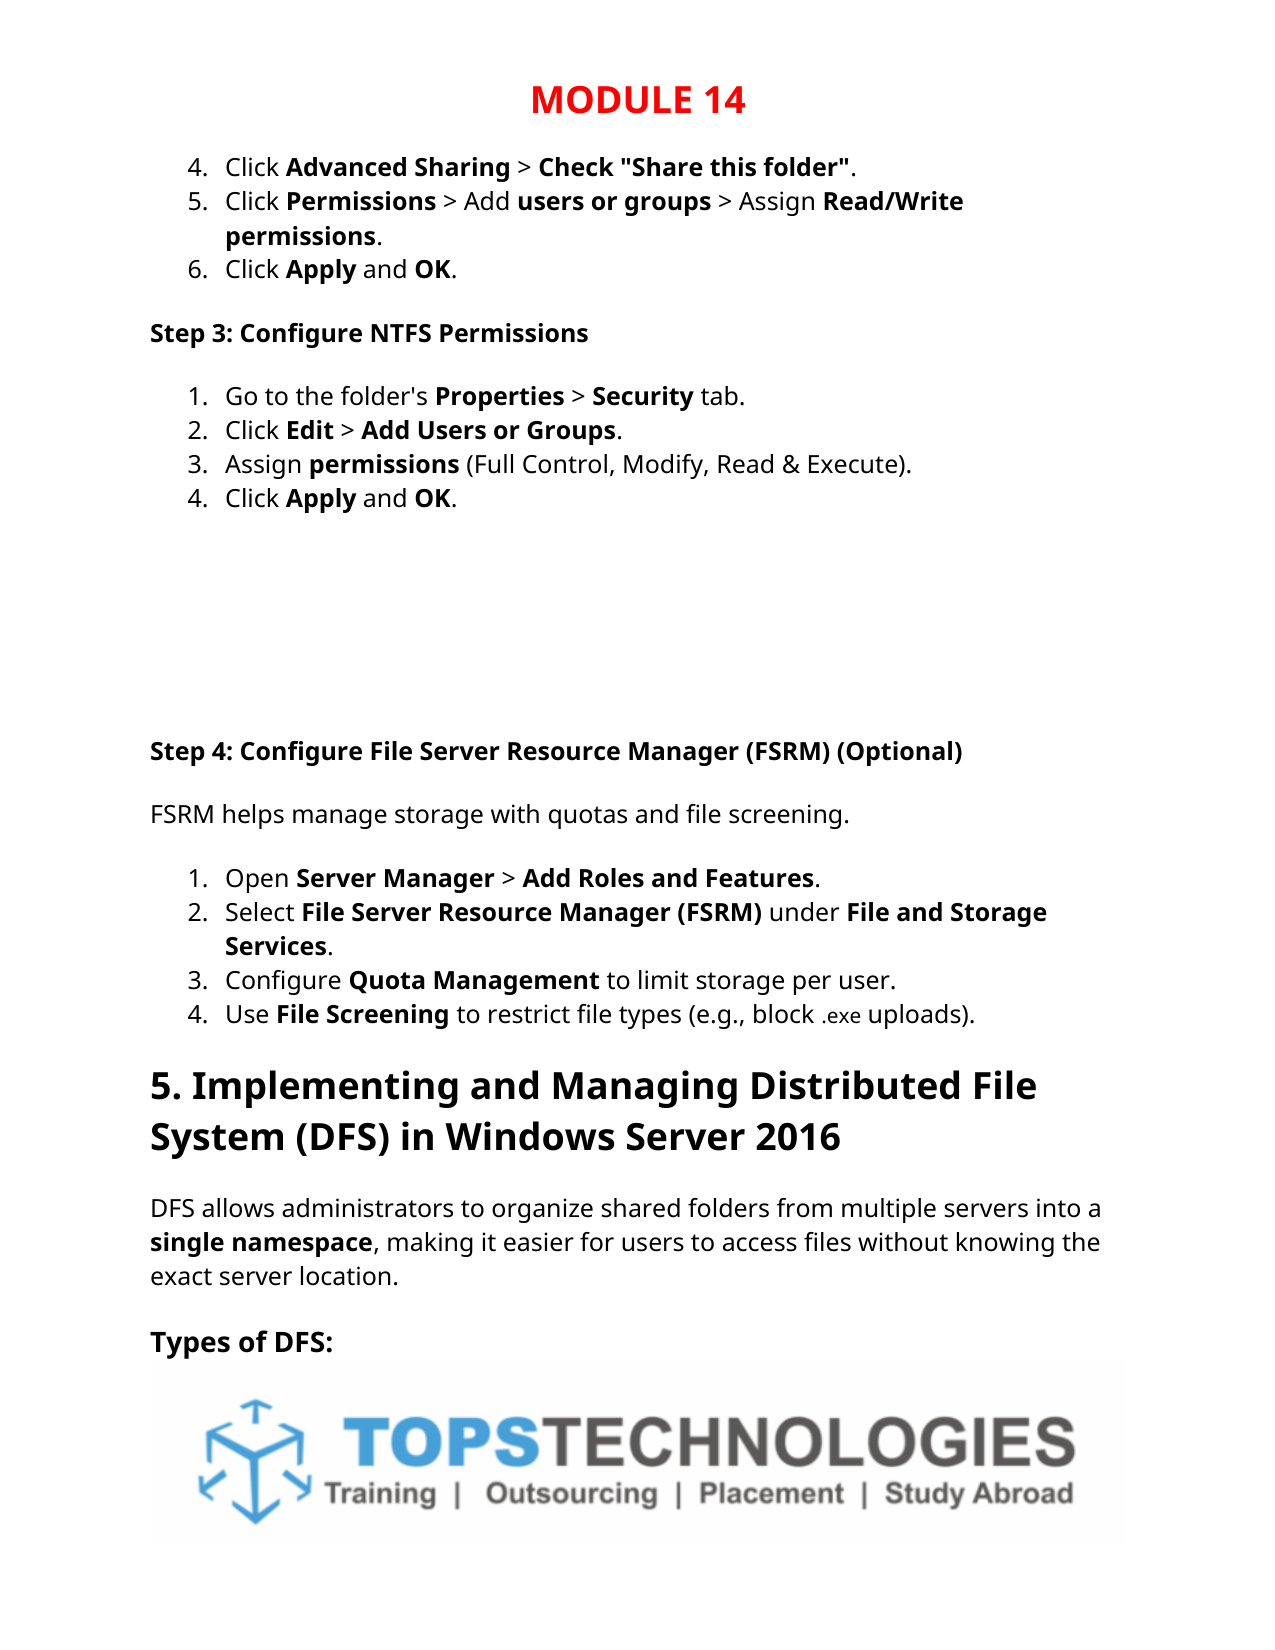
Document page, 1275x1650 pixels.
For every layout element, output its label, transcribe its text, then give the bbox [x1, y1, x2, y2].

list Click Edit > Add Users or Groups. [187, 413, 1125, 447]
text Types of DFS: [150, 1322, 1125, 1361]
text Step 4: Configure File Server Resource Manager (FSRM) (Optional) [150, 734, 1125, 768]
text DFS allows administrators to organize shared folders from multiple servers into a single namespace, making it easier for users to access files without knowing the exact server location. [150, 1191, 1125, 1293]
list Click Advanced Sharing > Check "Share this folder". [187, 150, 1125, 184]
list Assign permissions (Full Control, Modify, Read & Execute). [187, 447, 1125, 481]
list Click Apply and OK. [187, 481, 1125, 515]
text FSRM helps manage storage with quotas and file screening. [150, 797, 1125, 831]
list Click Apply and OK. [187, 252, 1125, 286]
list Configure Quota Management to limit storage per user. [187, 962, 1125, 996]
text 5. Implementing and Managing Distributed File System (DFS) in Windows Server 2016 [150, 1060, 1125, 1162]
list Select File Server Resource Manager (FSRM) under File and Storage Services. [187, 894, 1125, 962]
list Click Permissions > Add users or groups > Assign Read/Write permissions. [187, 184, 1125, 252]
list Open Server Manager > Add Roles and Features. [187, 860, 1125, 894]
text Step 3: Configure NTFS Permissions [150, 315, 1125, 349]
picture [150, 1361, 1125, 1545]
list Go to the folder's Properties > Security tab. [187, 379, 1125, 413]
list Use File Screening to restrict file types (e.g., block .exe uploads). [187, 996, 1125, 1031]
